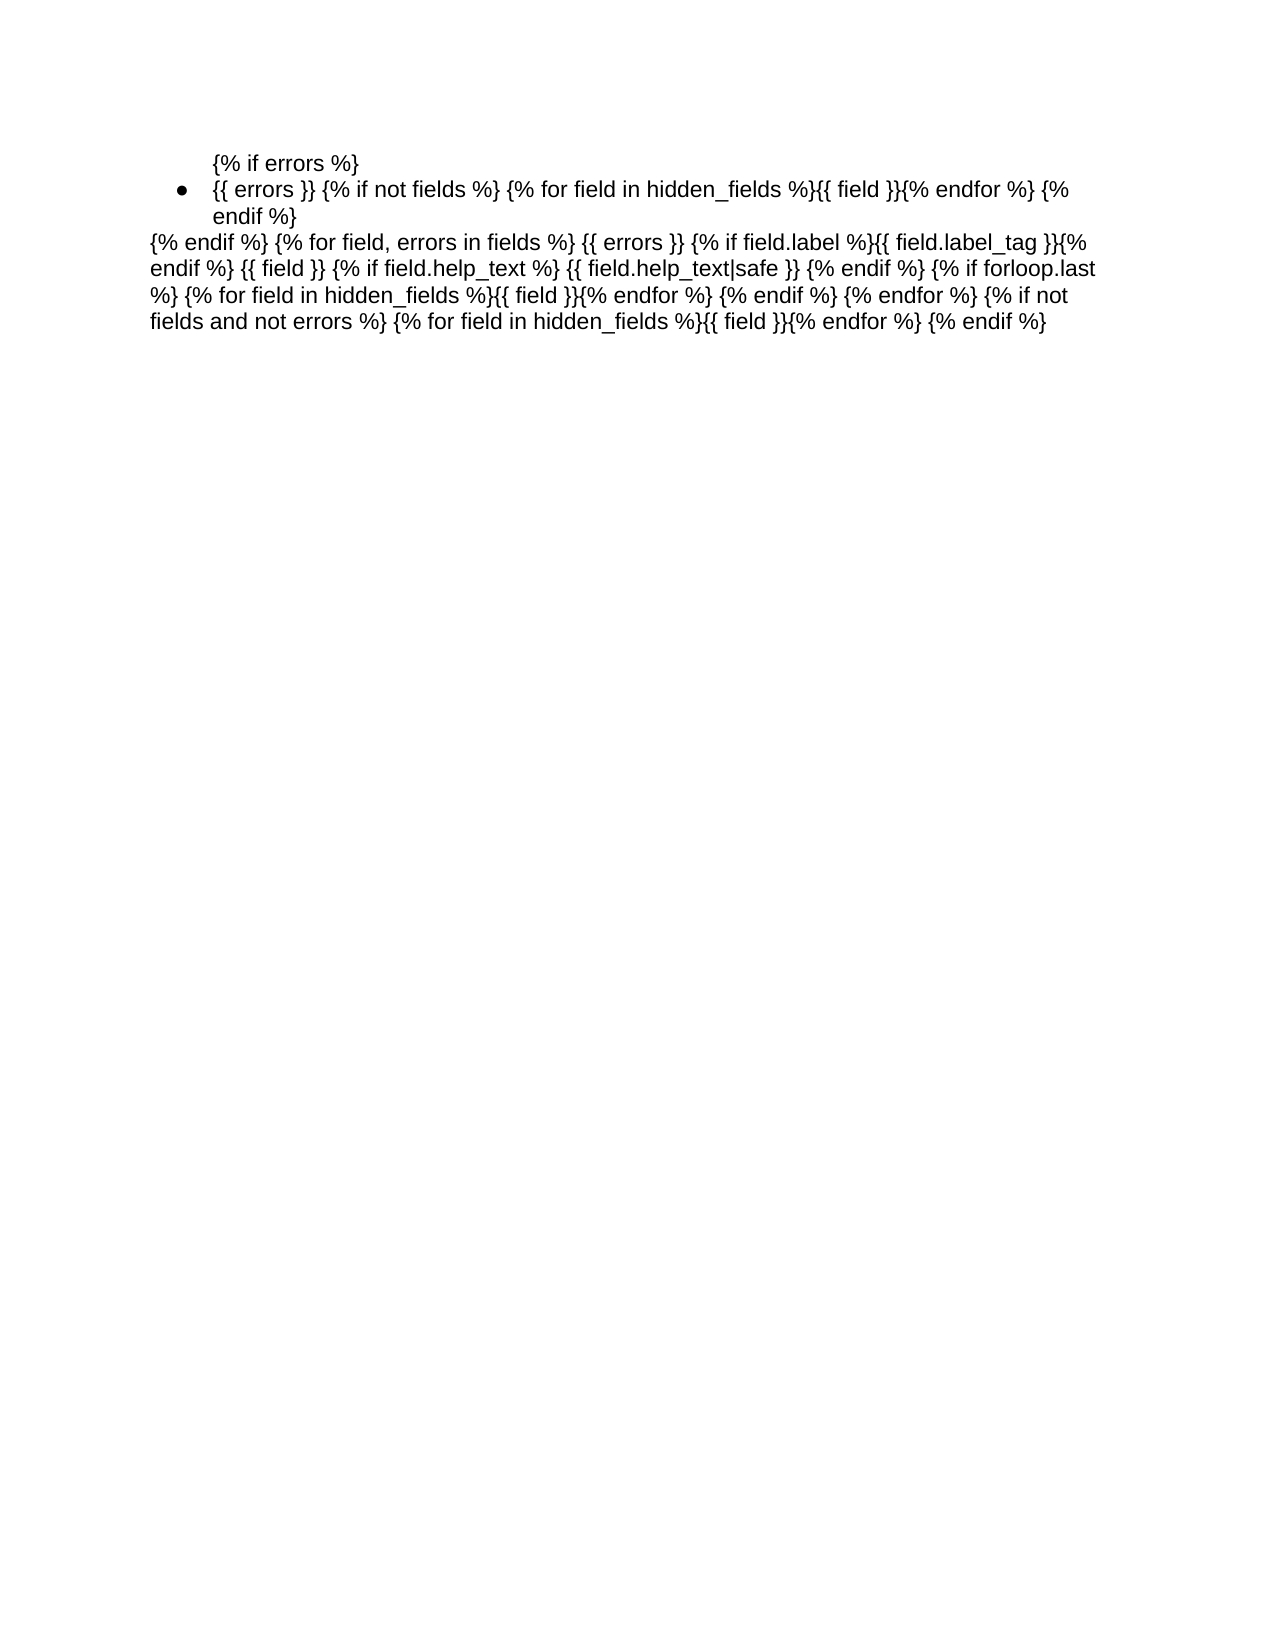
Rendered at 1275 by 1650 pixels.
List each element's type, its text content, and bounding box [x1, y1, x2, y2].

text {% endif %} {% for field, errors in fields %} {{ errors }} {% if field.label %}{{ field.label_tag }}{% endif %} {{ field }} {% if field.help_text %} {{ field.help_text|safe }} {% endif %} {% if forloop.last %} {% for field in hidden_fields %}{{ field }}{% endfor %} {% endif %} {% endfor %} {% if not fields and not errors %} {% for field in hidden_fields %}{{ field }}{% endfor %} {% endif %} [150, 229, 1125, 334]
text {% if errors %} [212, 150, 1125, 176]
list {{ errors }} {% if not fields %} {% for field in hidden_fields %}{{ field }}{% endfor %} {% endif %} [175, 176, 1125, 229]
